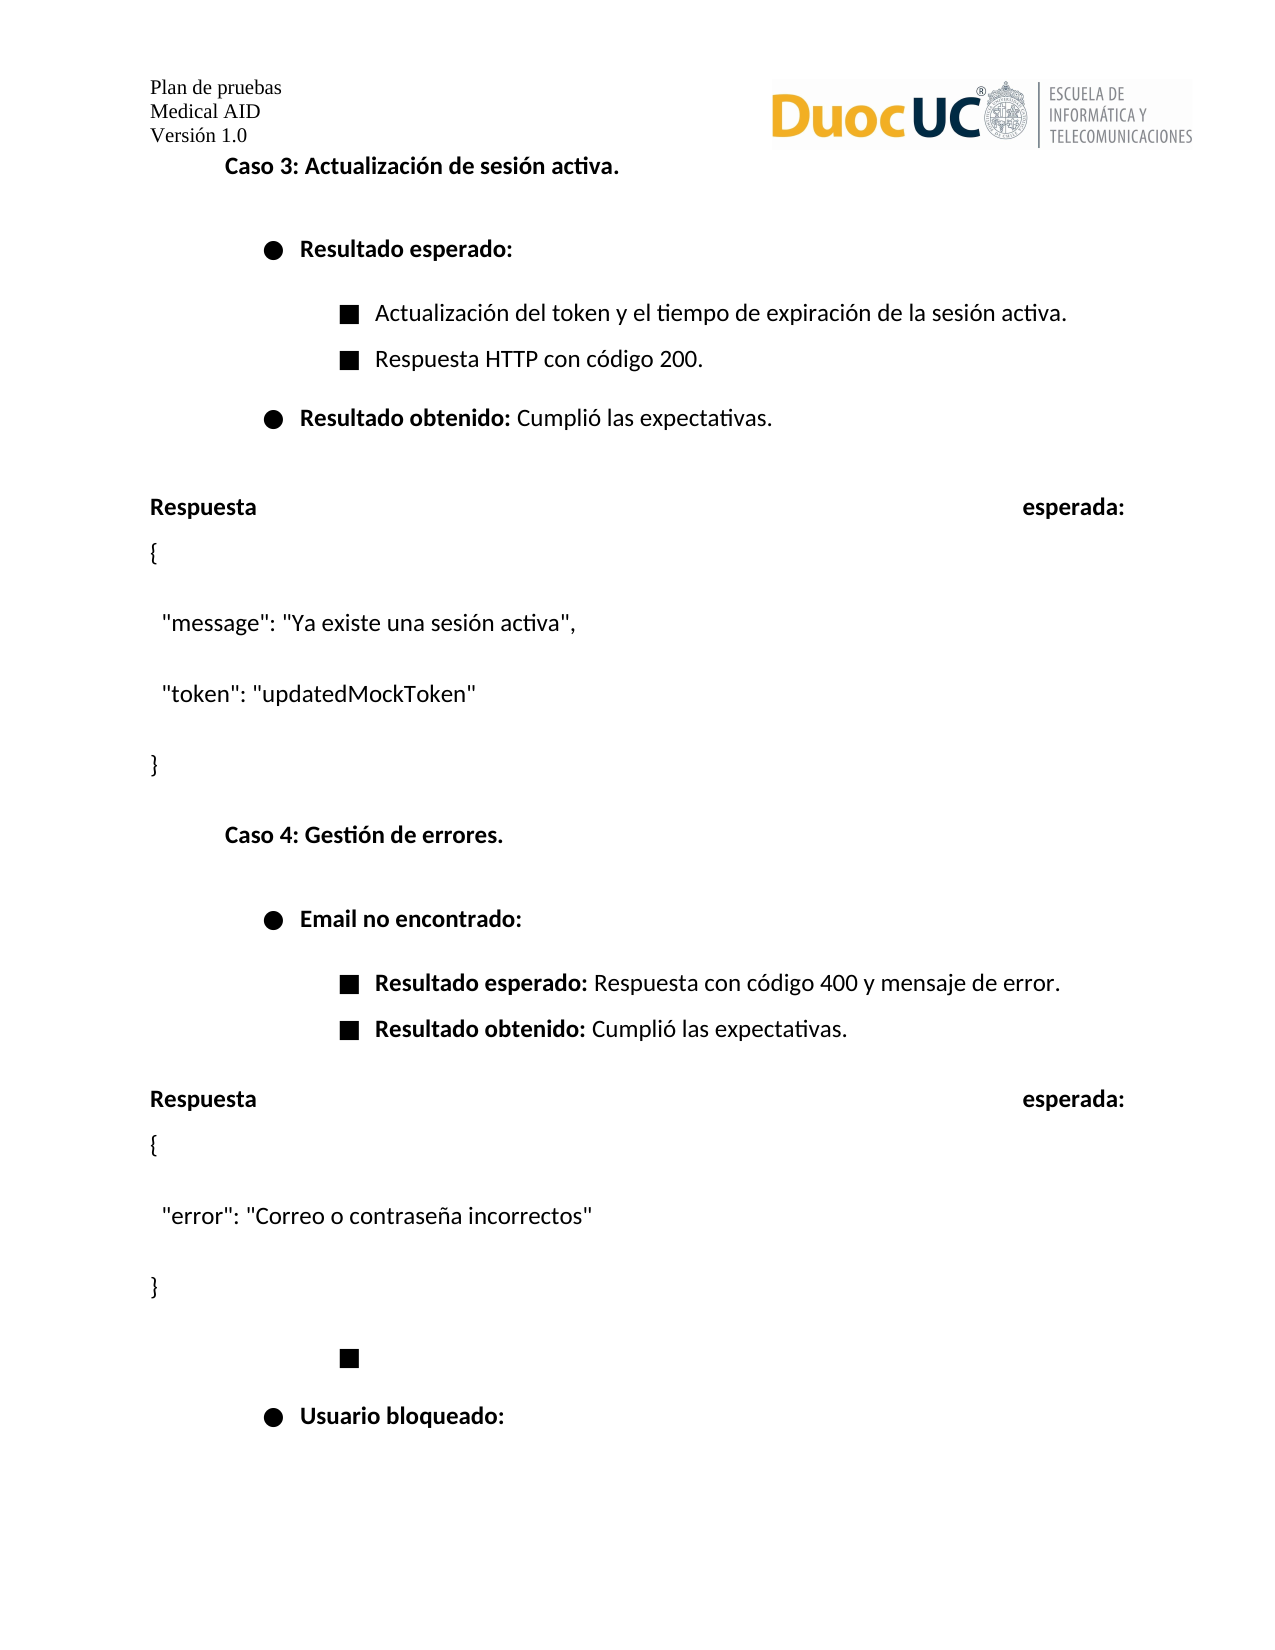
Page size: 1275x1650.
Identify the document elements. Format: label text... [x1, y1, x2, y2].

list Resultado esperado: Respuesta con código 400 y mensaje de error. [337, 967, 1125, 998]
text "message": "Ya existe una sesión activa", [150, 607, 1125, 638]
text Respuesta esperada: { [150, 1084, 1125, 1160]
text Caso 3: Actualización de sesión activa. [225, 150, 1125, 181]
text } [150, 1271, 1125, 1301]
text "token": "updatedMockToken" [150, 678, 1125, 709]
list Resultado obtenido: Cumplió las expectativas. [337, 1013, 1125, 1043]
picture [771, 79, 1193, 150]
text Respuesta esperada: { [150, 491, 1125, 567]
text } [150, 749, 1125, 779]
list Usuario bloqueado: [262, 1387, 1125, 1438]
text "error": "Correo o contraseña incorrectos" [150, 1200, 1125, 1231]
list Respuesta HTTP con código 200. [337, 343, 1125, 374]
list Resultado esperado: [262, 221, 1125, 272]
list Email no encontrado: [262, 890, 1125, 942]
list Actualización del token y el tiempo de expiración de la sesión activa. [337, 298, 1125, 328]
list Resultado obtenido: Cumplió las expectativas. [262, 389, 1125, 440]
text Caso 4: Gestión de errores. [225, 819, 1125, 850]
